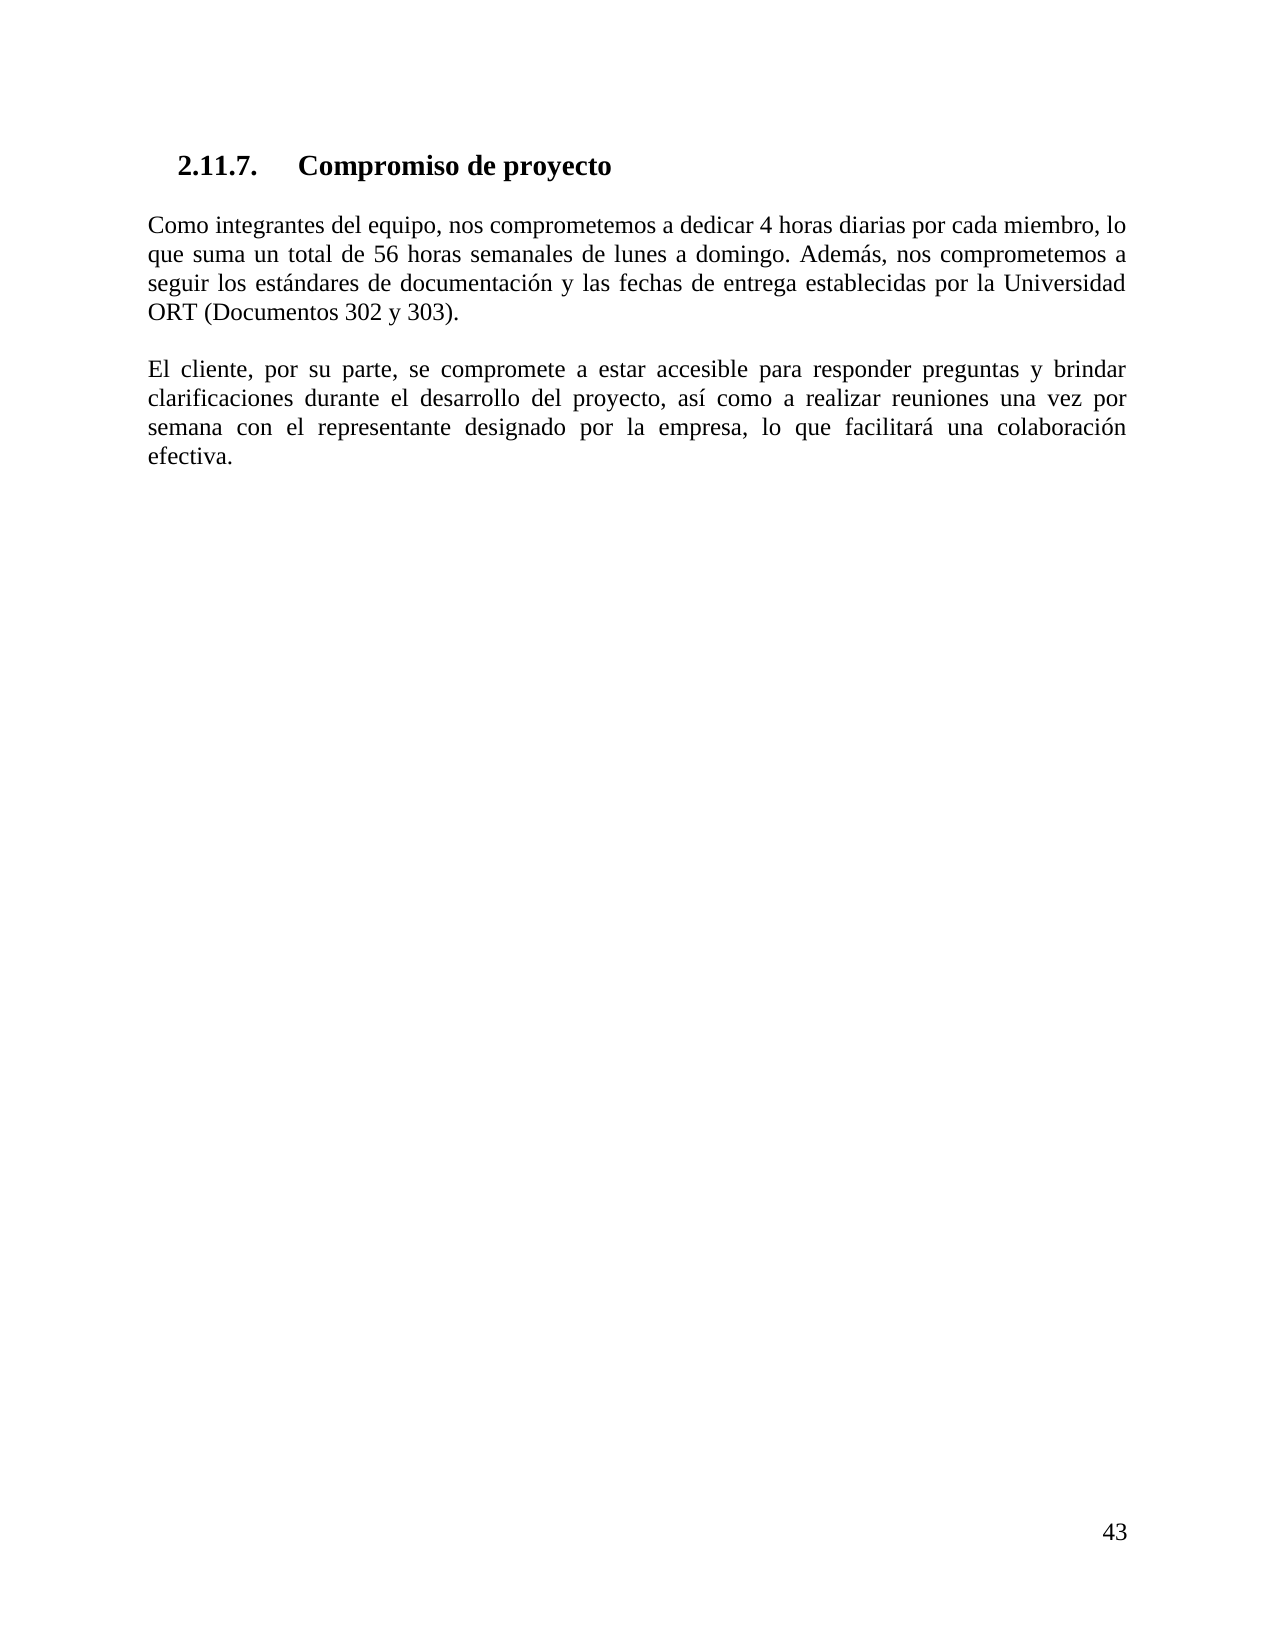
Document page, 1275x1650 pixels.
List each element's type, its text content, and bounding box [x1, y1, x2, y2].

text Como integrantes del equipo, nos comprometemos a dedicar 4 horas diarias por cada miembro, lo que suma un total de 56 horas semanales de lunes a domingo. Además, nos comprometemos a seguir los estándares de documentación y las fechas de entrega establecidas por la Universidad ORT (Documentos 302 y 303). [148, 210, 1127, 325]
text El cliente, por su parte, se compromete a estar accesible para responder preguntas y brindar clarificaciones durante el desarrollo del proyecto, así como a realizar reuniones una vez por semana con el representante designado por la empresa, lo que facilitará una colaboración efectiva. [148, 354, 1127, 469]
subtitle Compromiso de proyecto [177, 148, 1127, 181]
